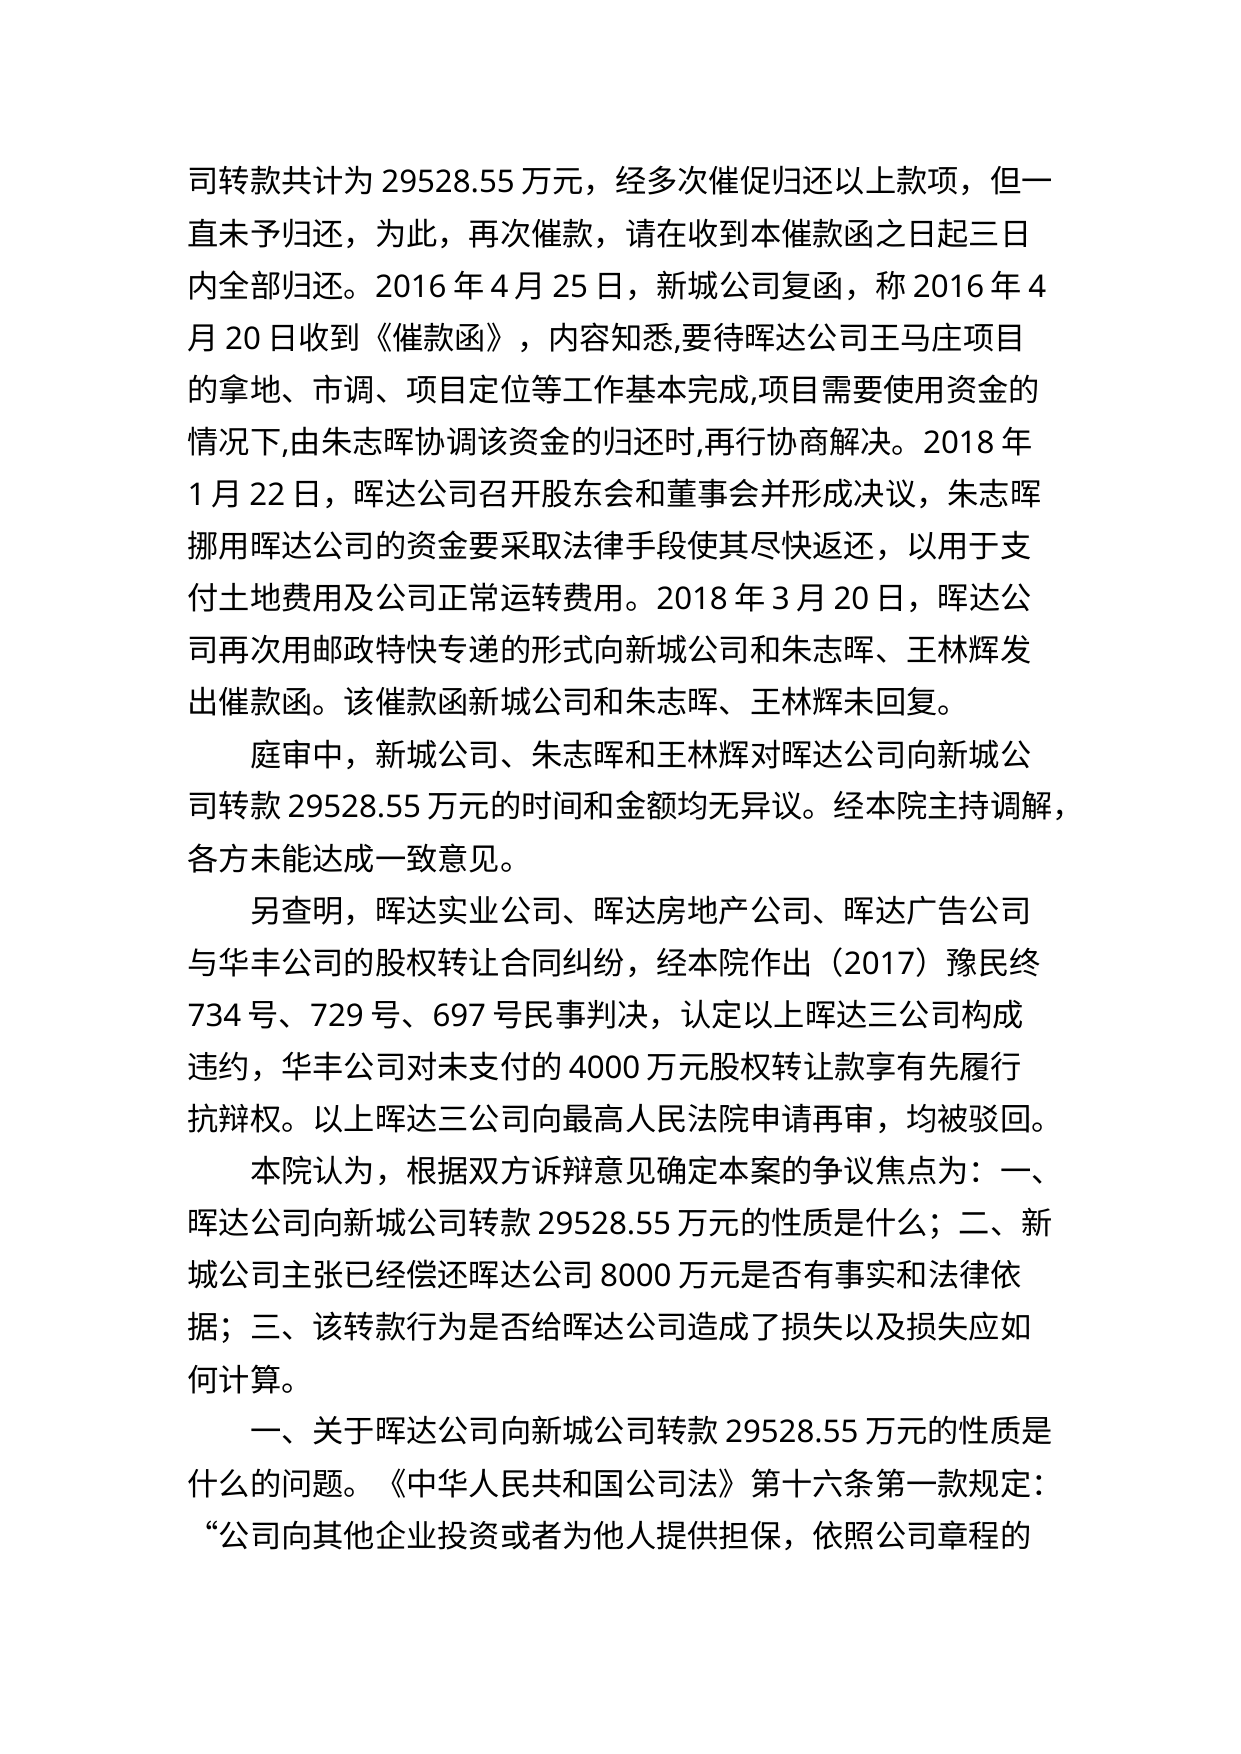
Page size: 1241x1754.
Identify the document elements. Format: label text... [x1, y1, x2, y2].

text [187, 150, 1053, 723]
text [187, 1400, 1053, 1556]
text 庭审中，新城公司、朱志晖和王林辉对晖达公司向新城公司转款29528.55万元的时间和金额均无异议。经本院主持调解，各方未能达成一致意见。 [187, 723, 1053, 879]
text 本院认为，根据双方诉辩意见确定本案的争议焦点为：一、晖达公司向新城公司转款29528.55万元的性质是什么；二、新城公司主张已经偿还晖达公司8000万元是否有事实和法律依据；三、该转款行为是否给晖达公司造成了损失以及损失应如何计算。 [187, 1139, 1053, 1400]
text 另查明，晖达实业公司、晖达房地产公司、晖达广告公司与华丰公司的股权转让合同纠纷，经本院作出（2017）豫民终734号、729号、697号民事判决，认定以上晖达三公司构成违约，华丰公司对未支付的4000万元股权转让款享有先履行抗辩权。以上晖达三公司向最高人民法院申请再审，均被驳回。 [187, 879, 1053, 1139]
